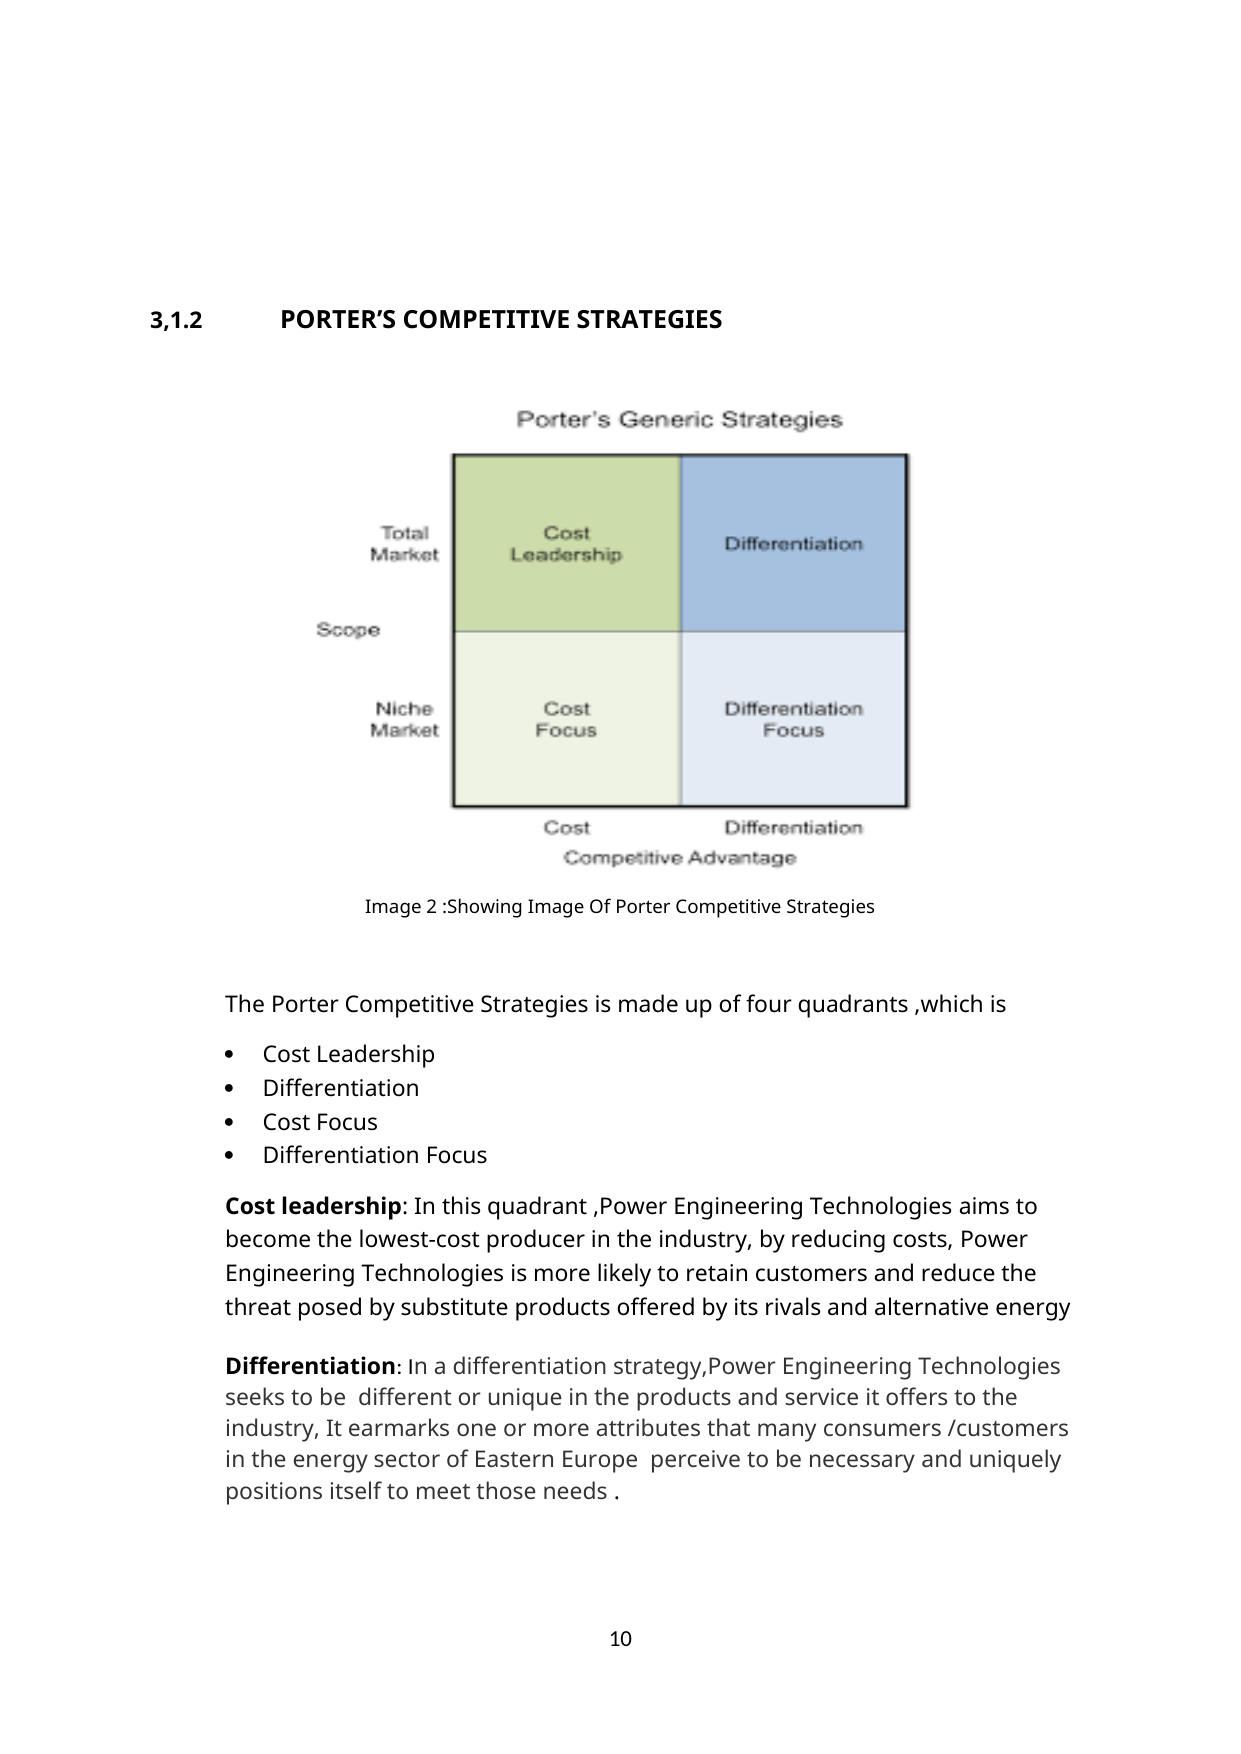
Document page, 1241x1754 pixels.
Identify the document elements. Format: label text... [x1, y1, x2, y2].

text Cost leadership: In this quadrant ,Power Engineering Technologies aims to become the lowest-cost producer in the industry, by reducing costs, Power Engineering Technologies is more likely to retain customers and reduce the threat posed by substitute products offered by its rivals and alternative energy [225, 1189, 1090, 1322]
picture [310, 405, 930, 874]
text The Porter Competitive Strategies is made up of four quadrants ,which is [187, 987, 1090, 1019]
list Cost Leadership [225, 1038, 1090, 1069]
list Differentiation Focus [225, 1139, 1090, 1170]
list Differentiation [225, 1072, 1090, 1103]
text Differentiation: In a differentiation strategy,Power Engineering Technologies seeks to be different or unique in the products and service it offers to the industry, It earmarks one or more attributes that many consumers /customers in the energy sector of Eastern Europe perceive to be necessary and uniquely positions itself to meet those needs . [225, 1349, 1090, 1506]
list Cost Focus [225, 1105, 1090, 1137]
text Image 2 :Showing Image Of Porter Competitive Strategies [150, 893, 1090, 918]
text 3,1.2 PORTER’S COMPETITIVE STRATEGIES [150, 301, 1090, 335]
